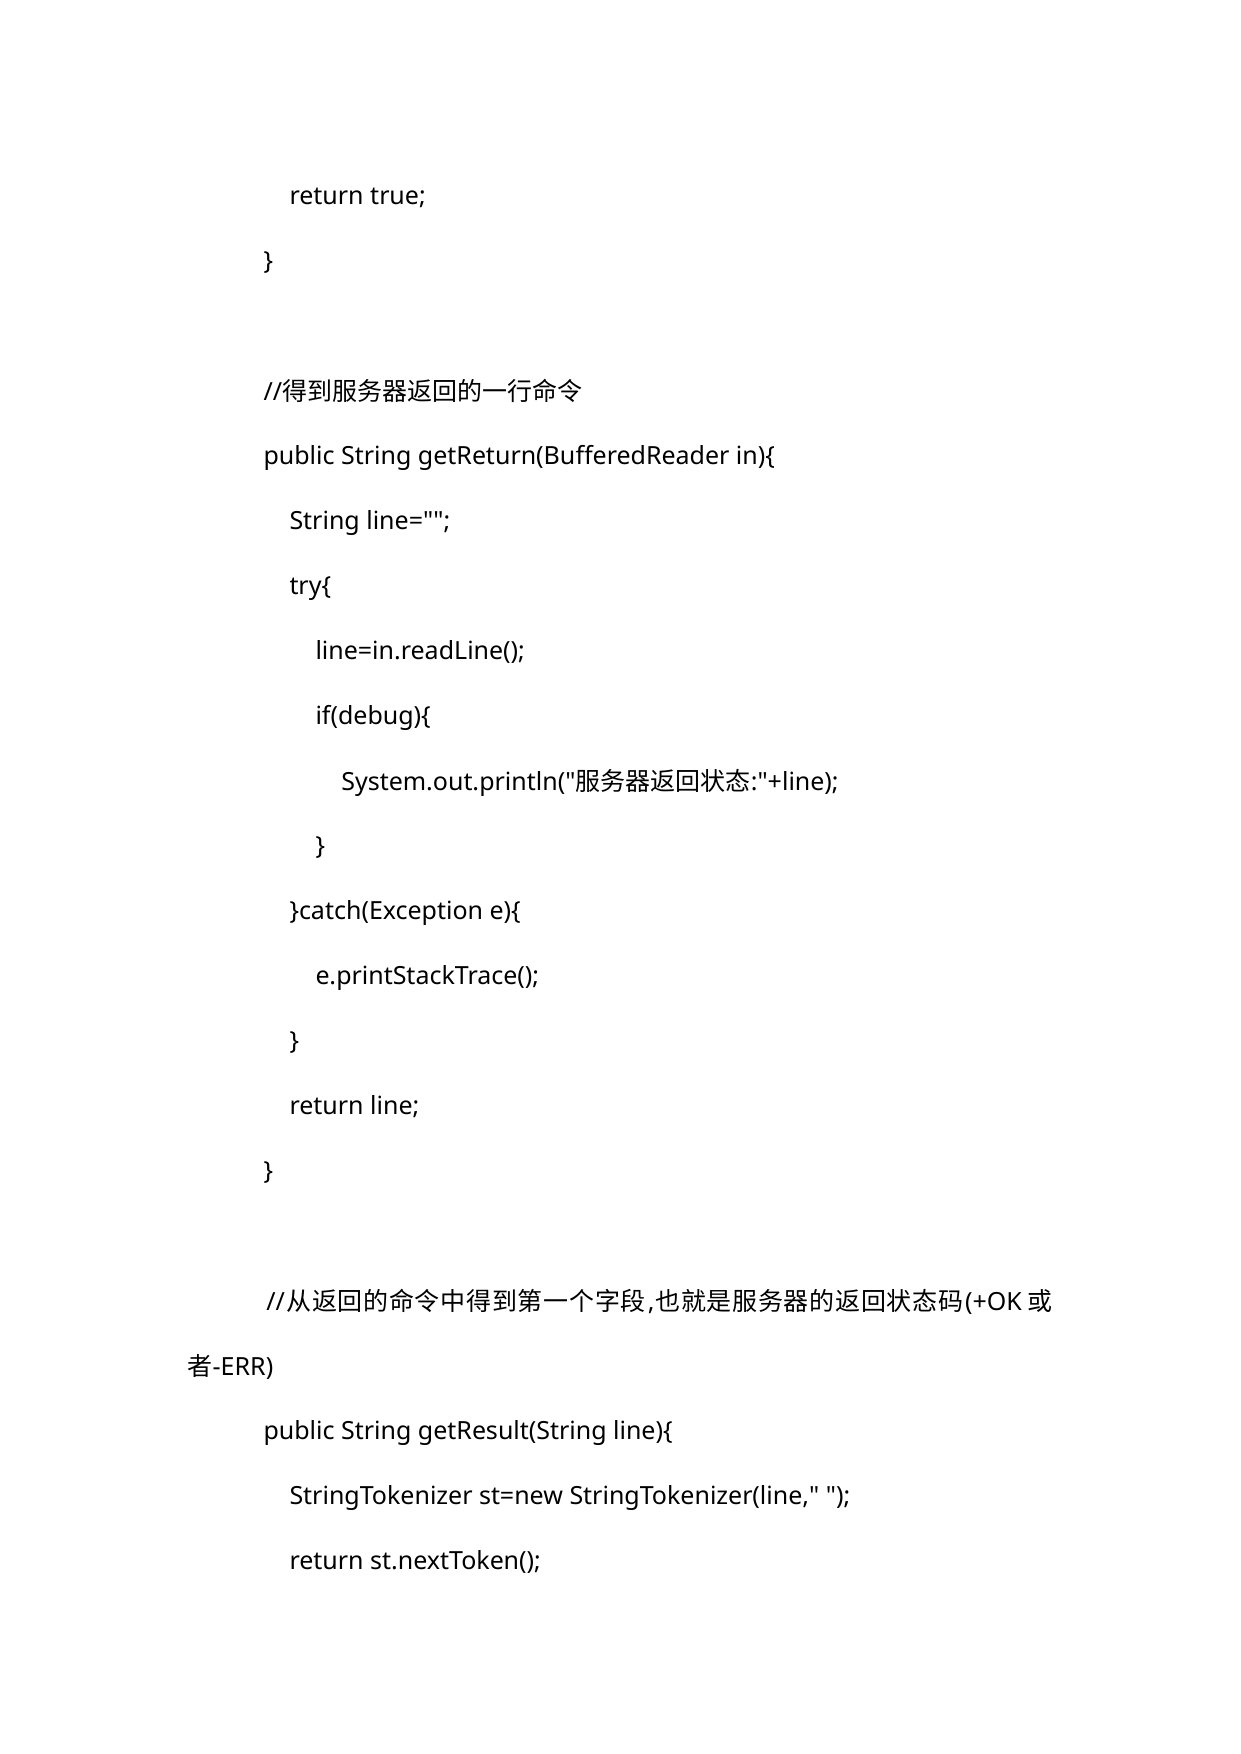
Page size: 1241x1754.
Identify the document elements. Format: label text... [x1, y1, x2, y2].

text } [187, 1007, 1053, 1072]
text if(debug){ [187, 682, 1053, 747]
text //从返回的命令中得到第一个字段,也就是服务器的返回状态码(+OK或者-ERR) [187, 1267, 1053, 1397]
text System.out.println("服务器返回状态:"+line); [187, 747, 1053, 812]
text line=in.readLine(); [187, 617, 1053, 682]
text public String getReturn(BufferedReader in){ [187, 422, 1053, 487]
text } [187, 1137, 1053, 1202]
text return true; [187, 162, 1053, 227]
text public String getResult(String line){ [187, 1397, 1053, 1462]
text StringTokenizer st=new StringTokenizer(line," "); [187, 1462, 1053, 1527]
text e.printStackTrace(); [187, 942, 1053, 1007]
text } [187, 227, 1053, 292]
text return st.nextToken(); [187, 1527, 1053, 1592]
text try{ [187, 552, 1053, 617]
text String line=""; [187, 487, 1053, 552]
text return line; [187, 1072, 1053, 1137]
text }catch(Exception e){ [187, 877, 1053, 942]
text } [187, 812, 1053, 877]
text //得到服务器返回的一行命令 [187, 357, 1053, 422]
